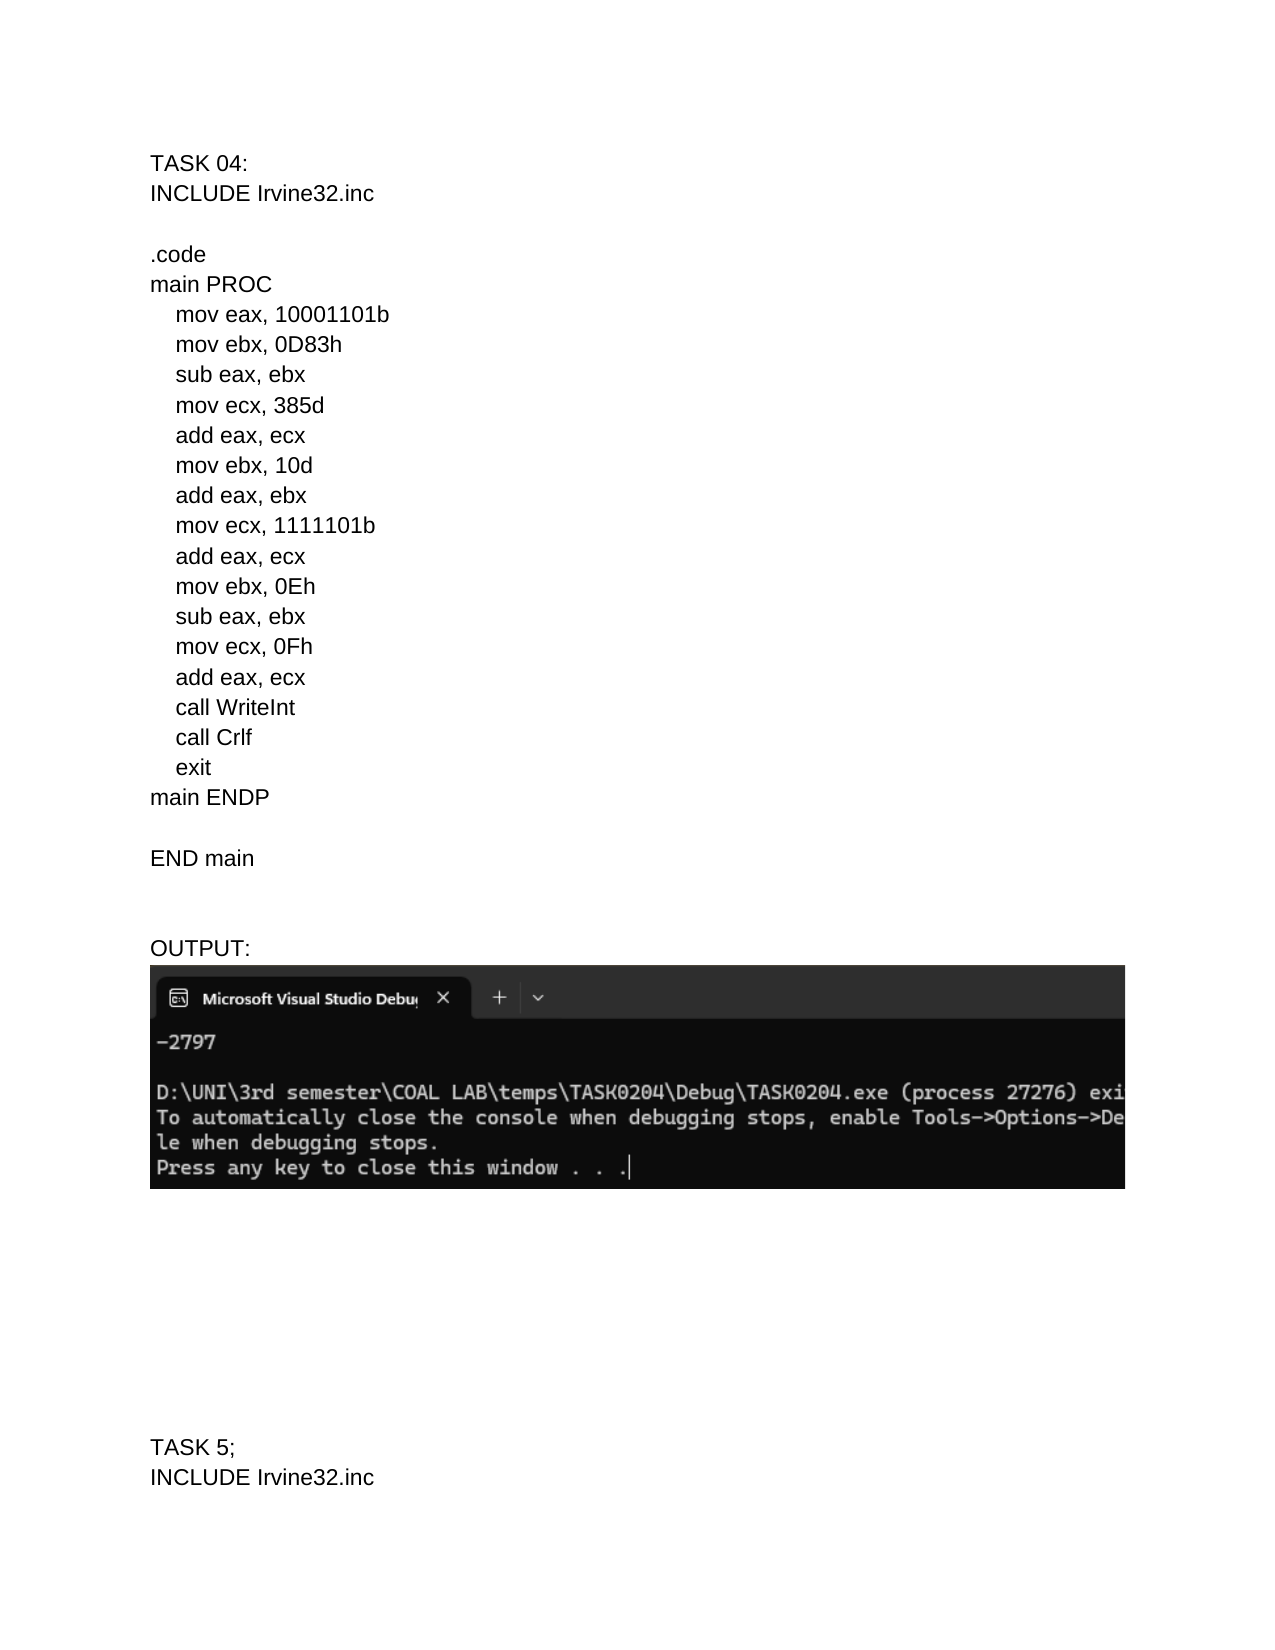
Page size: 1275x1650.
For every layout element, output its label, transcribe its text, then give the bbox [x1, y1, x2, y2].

text exit [150, 754, 1125, 781]
text call WriteInt [150, 694, 1125, 720]
text add eax, ecx [150, 422, 1125, 448]
text TASK 04: [150, 150, 1125, 176]
text mov ecx, 0Fh [150, 633, 1125, 660]
text sub eax, ebx [150, 361, 1125, 388]
text mov ebx, 0D83h [150, 331, 1125, 358]
text TASK 5; [150, 1434, 1125, 1460]
text END main [150, 845, 1125, 871]
text mov ecx, 1111101b [150, 512, 1125, 539]
text .code [150, 241, 1125, 267]
text mov ebx, 10d [150, 452, 1125, 478]
text main ENDP [150, 784, 1125, 811]
text mov ecx, 385d [150, 392, 1125, 418]
text add eax, ebx [150, 482, 1125, 509]
text INCLUDE Irvine32.inc [150, 180, 1125, 207]
text sub eax, ebx [150, 603, 1125, 629]
text main PROC [150, 271, 1125, 297]
text mov eax, 10001101b [150, 301, 1125, 327]
text add eax, ecx [150, 543, 1125, 569]
text mov ebx, 0Eh [150, 573, 1125, 599]
text add eax, ecx [150, 663, 1125, 690]
text OUTPUT: [150, 935, 1125, 962]
text call Crlf [150, 724, 1125, 750]
picture [150, 965, 1125, 1189]
text INCLUDE Irvine32.inc [150, 1464, 1125, 1491]
